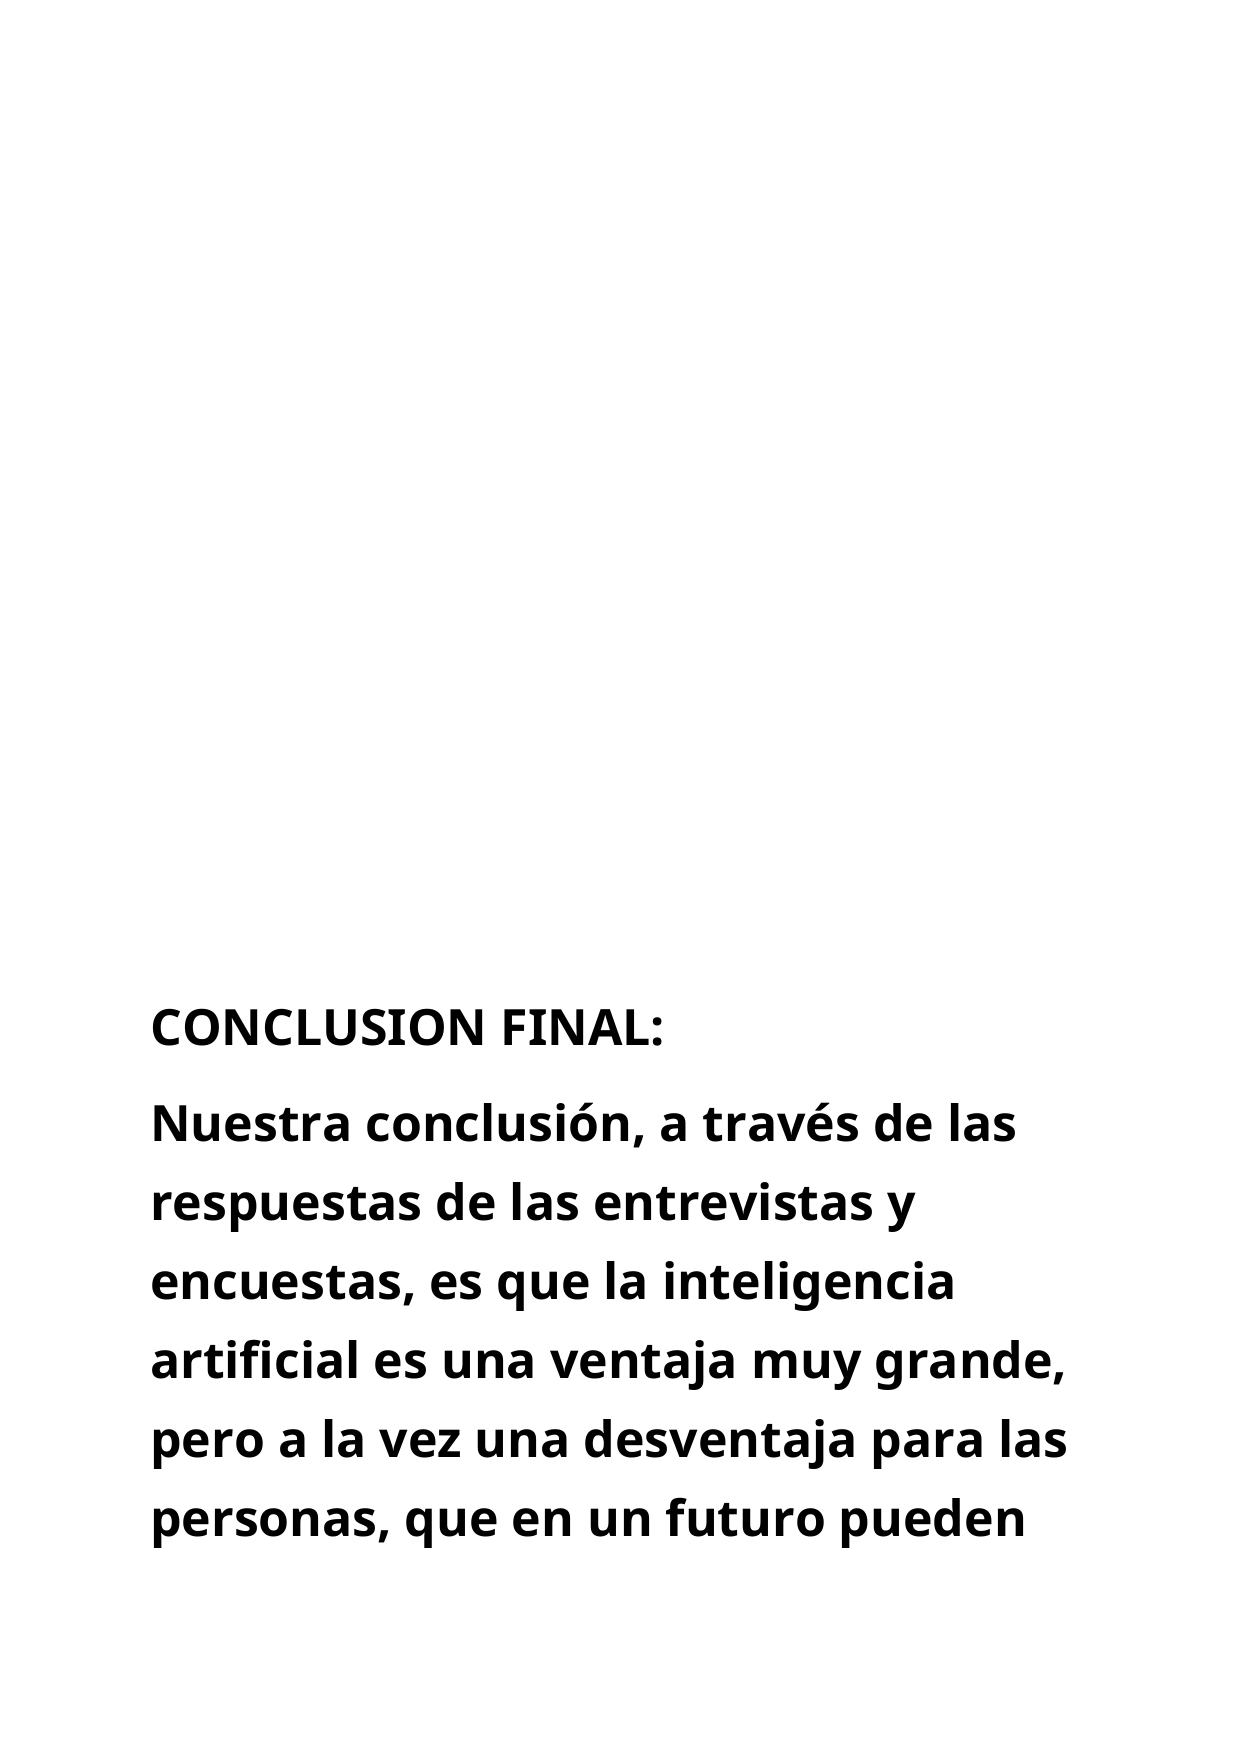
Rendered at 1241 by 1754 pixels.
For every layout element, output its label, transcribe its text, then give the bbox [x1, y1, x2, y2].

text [150, 1088, 1090, 1551]
text CONCLUSION FINAL: [150, 992, 1090, 1060]
